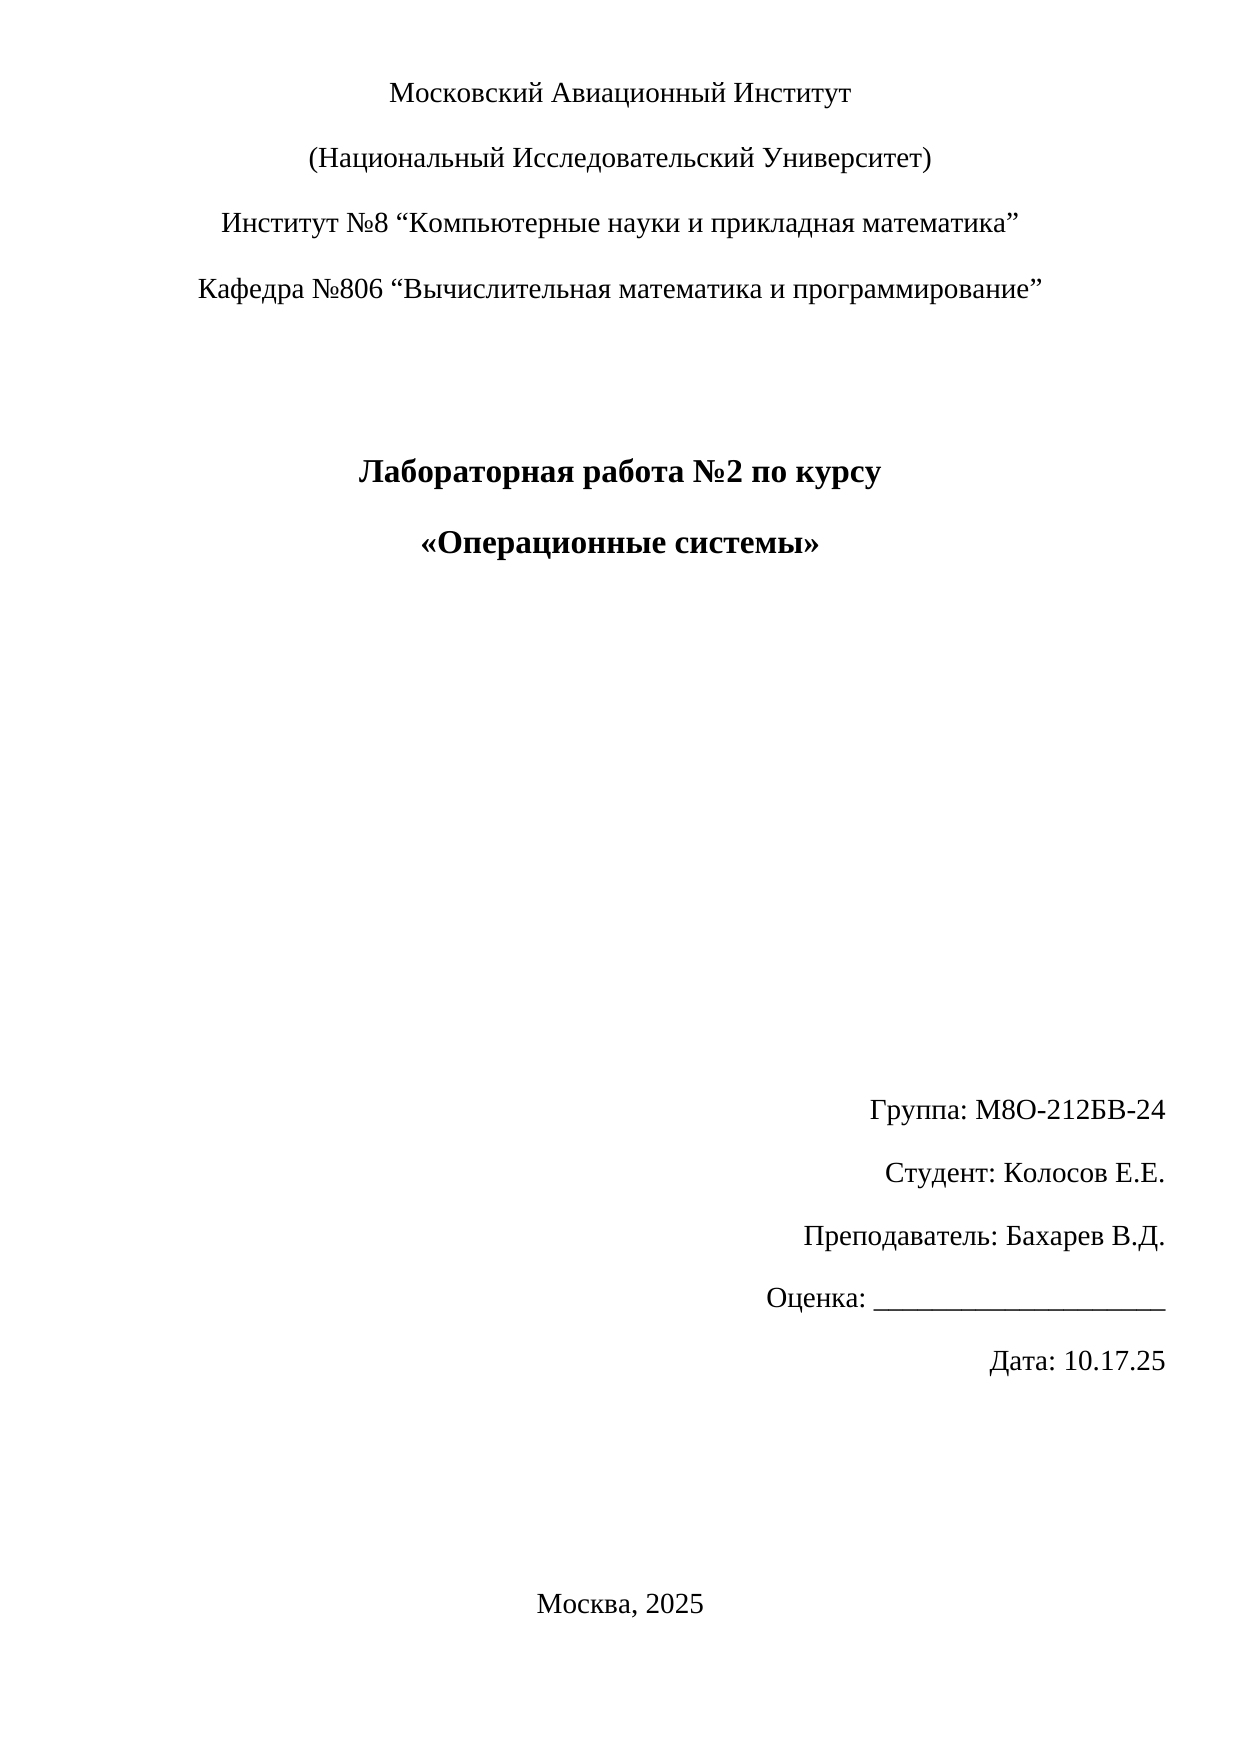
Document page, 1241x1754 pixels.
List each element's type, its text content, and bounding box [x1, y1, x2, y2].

text Преподаватель: Бахарев В.Д. [75, 1218, 1165, 1251]
text Институт №8 “Компьютерные науки и прикладная математика” [75, 206, 1165, 239]
text Москва, 2025 [75, 1587, 1165, 1620]
text Дата: 10.17.25 [75, 1343, 1165, 1377]
text Студент: Колосов Е.Е. [75, 1155, 1165, 1188]
text Лабораторная работа №2 по курсу [75, 451, 1165, 490]
text «Операционные системы» [75, 522, 1165, 560]
text Оценка: ____________________ [75, 1280, 1165, 1314]
text Группа: М8О-212БВ-24 [75, 1092, 1165, 1126]
text (Национальный Исследовательский Университет) [75, 140, 1165, 174]
text Московский Авиационный Институт [75, 75, 1165, 108]
text Кафедра №806 “Вычислительная математика и программирование” [75, 271, 1165, 304]
